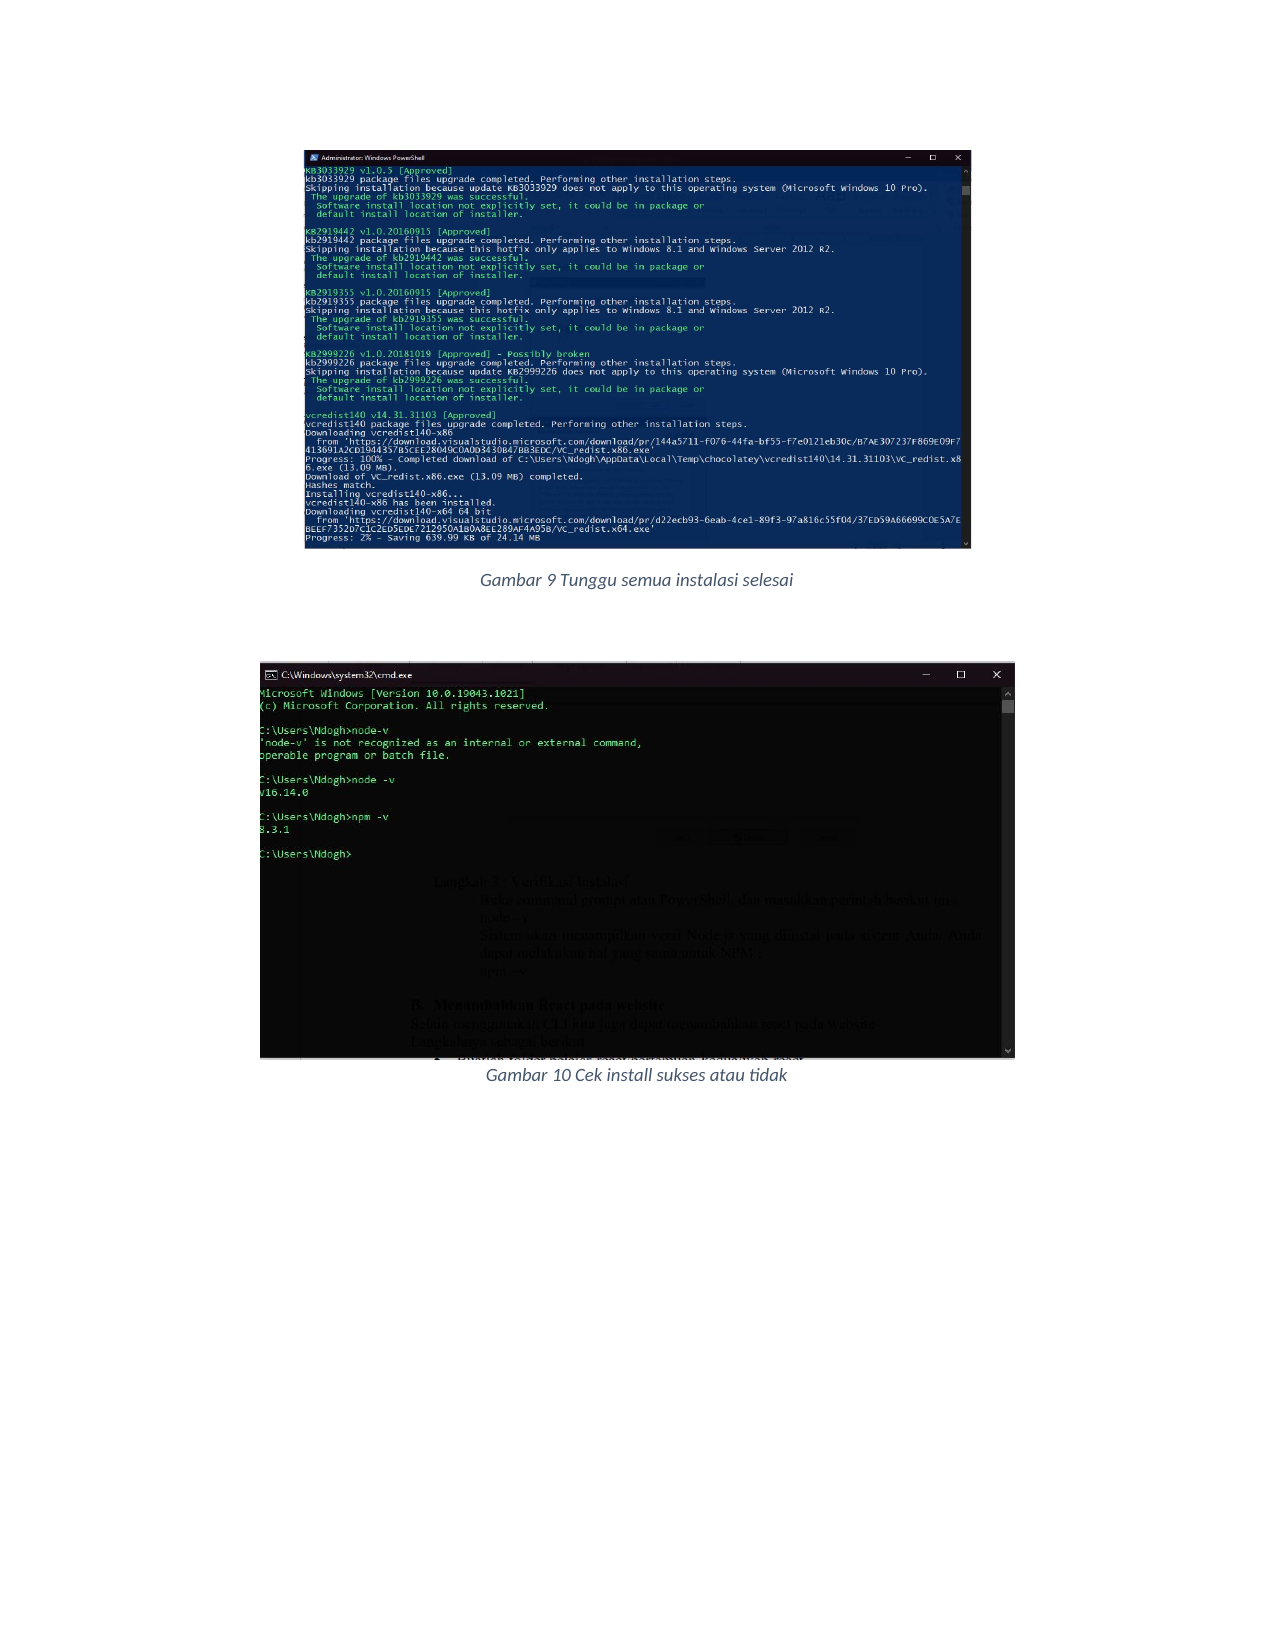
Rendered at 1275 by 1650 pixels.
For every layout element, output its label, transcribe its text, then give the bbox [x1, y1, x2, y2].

picture [260, 661, 1015, 1060]
picture [303, 150, 972, 549]
text Gambar 9 Tunggu semua instalasi selesai [150, 568, 1125, 591]
